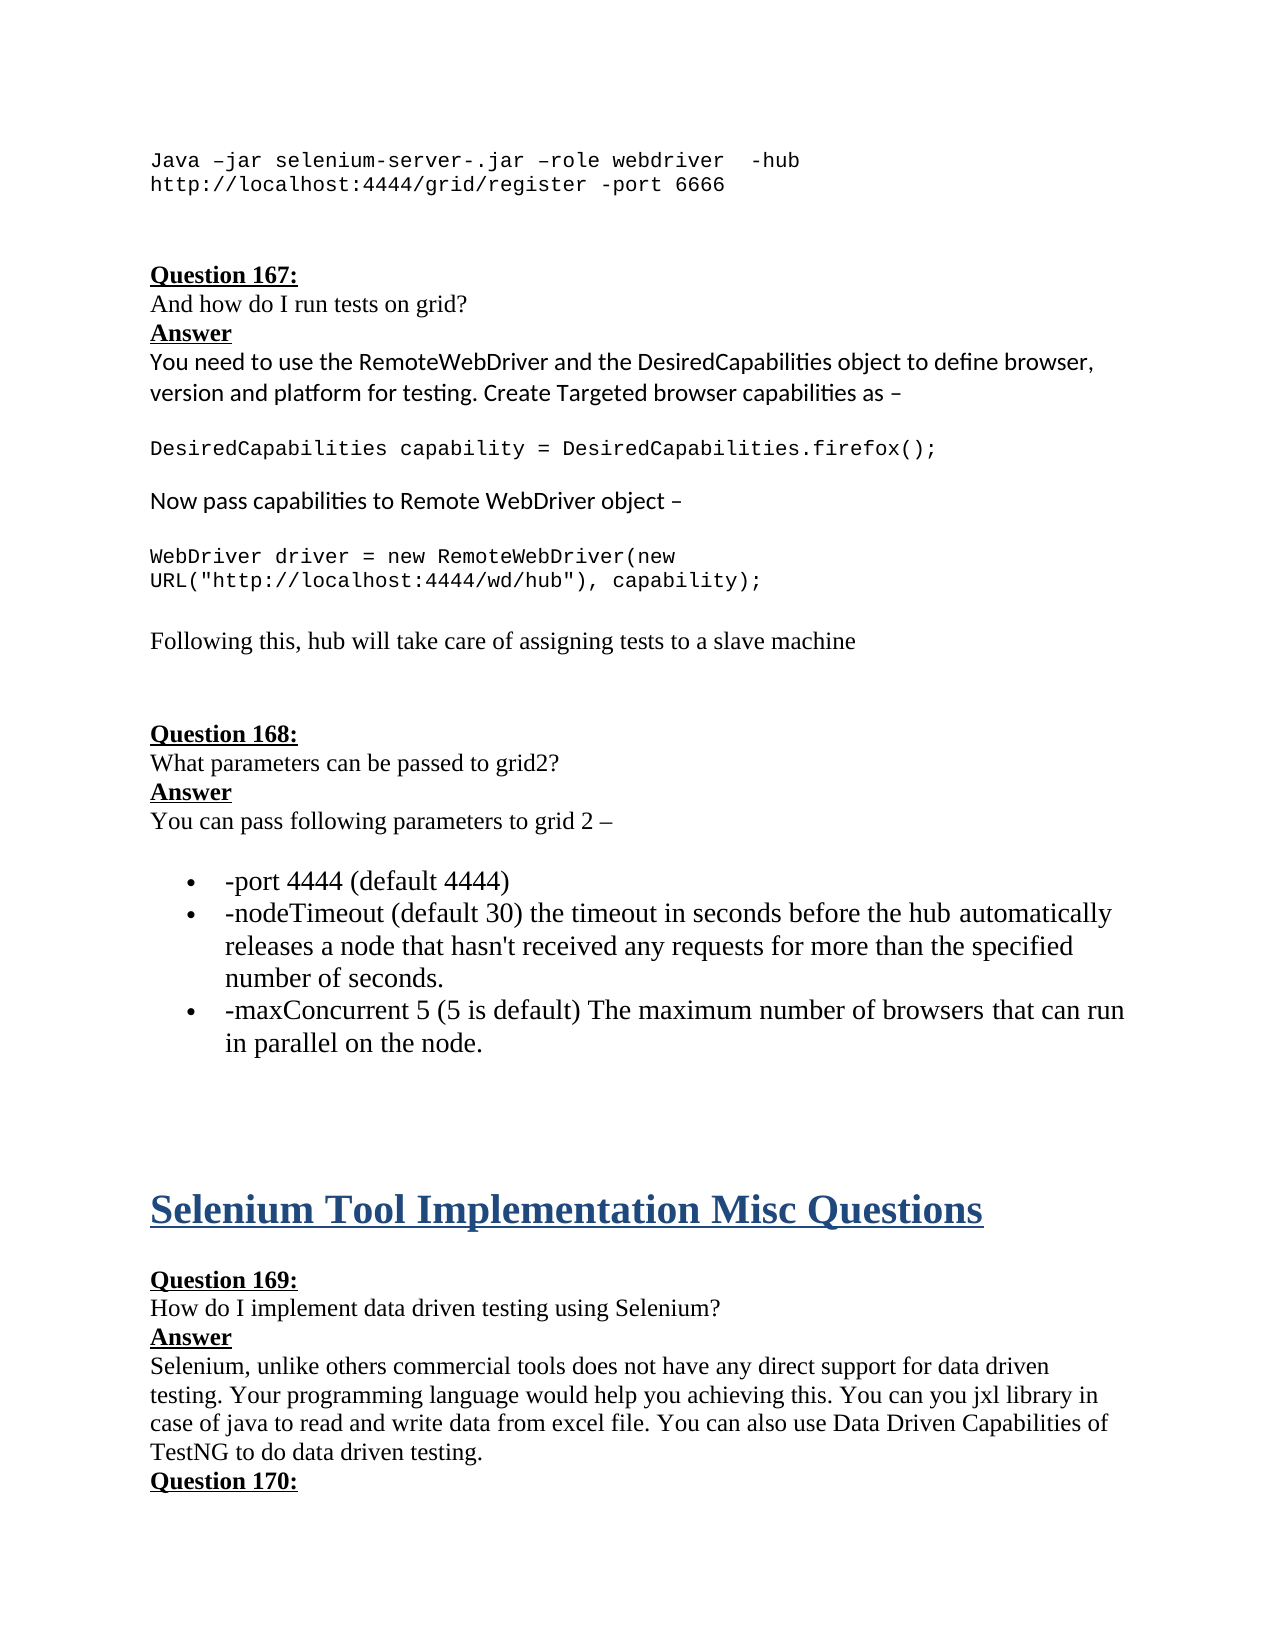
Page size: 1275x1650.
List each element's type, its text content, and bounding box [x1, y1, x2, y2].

text WebDriver driver = new RemoteWebDriver(new URL("http://localhost:4444/wd/hub"), capability); [150, 546, 1125, 594]
text How do I implement data driven testing using Selenium? [150, 1293, 1125, 1322]
text You can pass following parameters to grid 2 – [150, 806, 1125, 834]
text Following this, hub will take care of assigning tests to a slave machine [150, 626, 1125, 655]
text Answer [150, 1322, 1125, 1351]
text Selenium Tool Implementation Misc Questions [150, 1184, 1125, 1232]
text Answer [150, 777, 1125, 806]
text Now pass capabilities to Remote WebDriver object – [150, 485, 1125, 516]
text What parameters can be passed to grid2? [150, 748, 1125, 777]
list -nodeTimeout (default 30) the timeout in seconds before the hub automatically releases a node that hasn't received any requests for more than the specified number of seconds. [187, 896, 1125, 993]
list -maxConcurrent 5 (5 is default) The maximum number of browsers that can run in parallel on the node. [187, 993, 1125, 1058]
list -port 4444 (default 4444) [187, 864, 1125, 896]
text You need to use the RemoteWebDriver and the DesiredCapabilities object to define browser, version and platform for testing. Create Targeted browser capabilities as – [150, 346, 1125, 407]
text Java –jar selenium-server-.jar –role webdriver -hub http://localhost:4444/grid/register -port 6666 [150, 150, 1125, 197]
text And how do I run tests on grid? [150, 289, 1125, 318]
text Question 170: [150, 1466, 1125, 1495]
text Selenium, unlike others commercial tools does not have any direct support for data driven testing. Your programming language would help you achieving this. You can you jxl library in case of java to read and write data from excel file. You can also use Data Driven Capabilities of TestNG to do data driven testing. [150, 1351, 1125, 1466]
text Question 167: [150, 260, 1125, 289]
text Answer [150, 318, 1125, 346]
text Question 169: [150, 1265, 1125, 1293]
text Question 168: [150, 719, 1125, 748]
text DesiredCapabilities capability = DesiredCapabilities.firefox(); [150, 438, 1125, 462]
